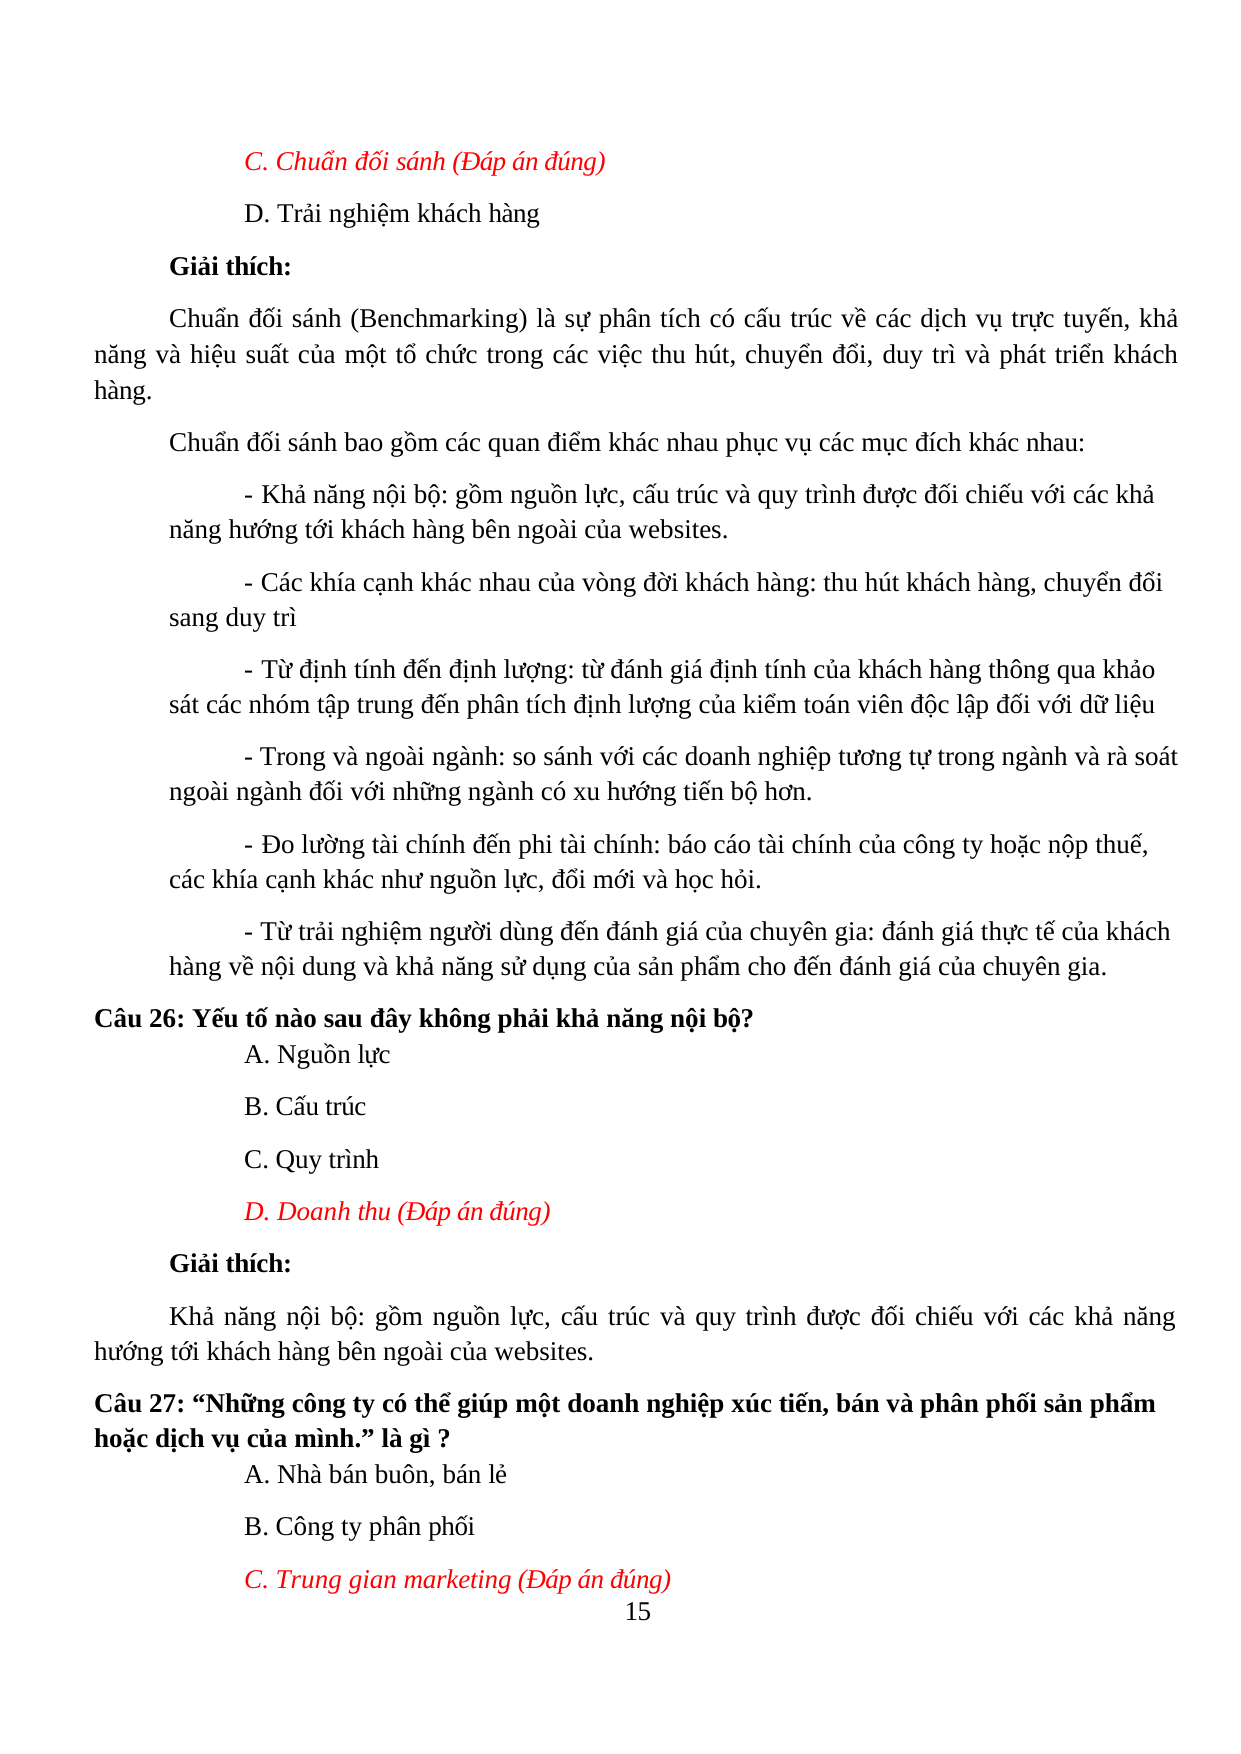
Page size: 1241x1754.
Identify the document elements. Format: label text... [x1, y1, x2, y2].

list Doanh thu (Đáp án đúng) [244, 1195, 1196, 1226]
list Trong và ngoài ngành: so sánh với các doanh nghiệp tương tự trong ngành và rà soát ngoài ngành đối với những ngành có xu hướng tiến bộ hơn. [169, 740, 1179, 807]
text Chuẩn đối sánh bao gồm các quan điểm khác nhau phục vụ các mục đích khác nhau: [169, 426, 1196, 457]
list Công ty phân phối [244, 1510, 1196, 1542]
list Nguồn lực [244, 1038, 1196, 1069]
list Khả năng nội bộ: gồm nguồn lực, cấu trúc và quy trình được đối chiếu với các khả năng hướng tới khách hàng bên ngoài của websites. [169, 478, 1179, 545]
list Trải nghiệm khách hàng [244, 198, 1196, 229]
list Trung gian marketing (Đáp án đúng) [244, 1563, 1196, 1594]
list Từ định tính đến định lượng: từ đánh giá định tính của khách hàng thông qua khảo sát các nhóm tập trung đến phân tích định lượng của kiểm toán viên độc lập đối với dữ liệu [169, 653, 1180, 719]
list Nhà bán buôn, bán lẻ [244, 1458, 1196, 1489]
text 15 [88, 1595, 1187, 1626]
subtitle Giải thích: [169, 1248, 1196, 1279]
text Câu 27: “Những công ty có thể giúp một doanh nghiệp xúc tiến, bán và phân phối sản phẩm hoặc dịch vụ của mình.” là gì ? [94, 1387, 1196, 1454]
list Quy trình [244, 1143, 1196, 1174]
subtitle Giải thích: [169, 250, 1196, 281]
list Đo lường tài chính đến phi tài chính: báo cáo tài chính của công ty hoặc nộp thuế, các khía cạnh khác như nguồn lực, đổi mới và học hỏi. [169, 828, 1180, 894]
list Chuẩn đối sánh (Đáp án đúng) [244, 145, 1196, 176]
text Chuẩn đối sánh (Benchmarking) là sự phân tích có cấu trúc về các dịch vụ trực tuyến, khả năng và hiệu suất của một tổ chức trong các việc thu hút, chuyển đổi, duy trì và phát triển khách hàng. [94, 302, 1180, 405]
text Câu 26: Yếu tố nào sau đây không phải khả năng nội bộ? [94, 1002, 1196, 1033]
text Khả năng nội bộ: gồm nguồn lực, cấu trúc và quy trình được đối chiếu với các khả năng hướng tới khách hàng bên ngoài của websites. [94, 1300, 1196, 1366]
list Từ trải nghiệm người dùng đến đánh giá của chuyên gia: đánh giá thực tế của khách hàng về nội dung và khả năng sử dụng của sản phẩm cho đến đánh giá của chuyên gia. [169, 915, 1181, 981]
list Cấu trúc [244, 1091, 1196, 1122]
list Các khía cạnh khác nhau của vòng đời khách hàng: thu hút khách hàng, chuyển đổi sang duy trì [169, 566, 1180, 632]
